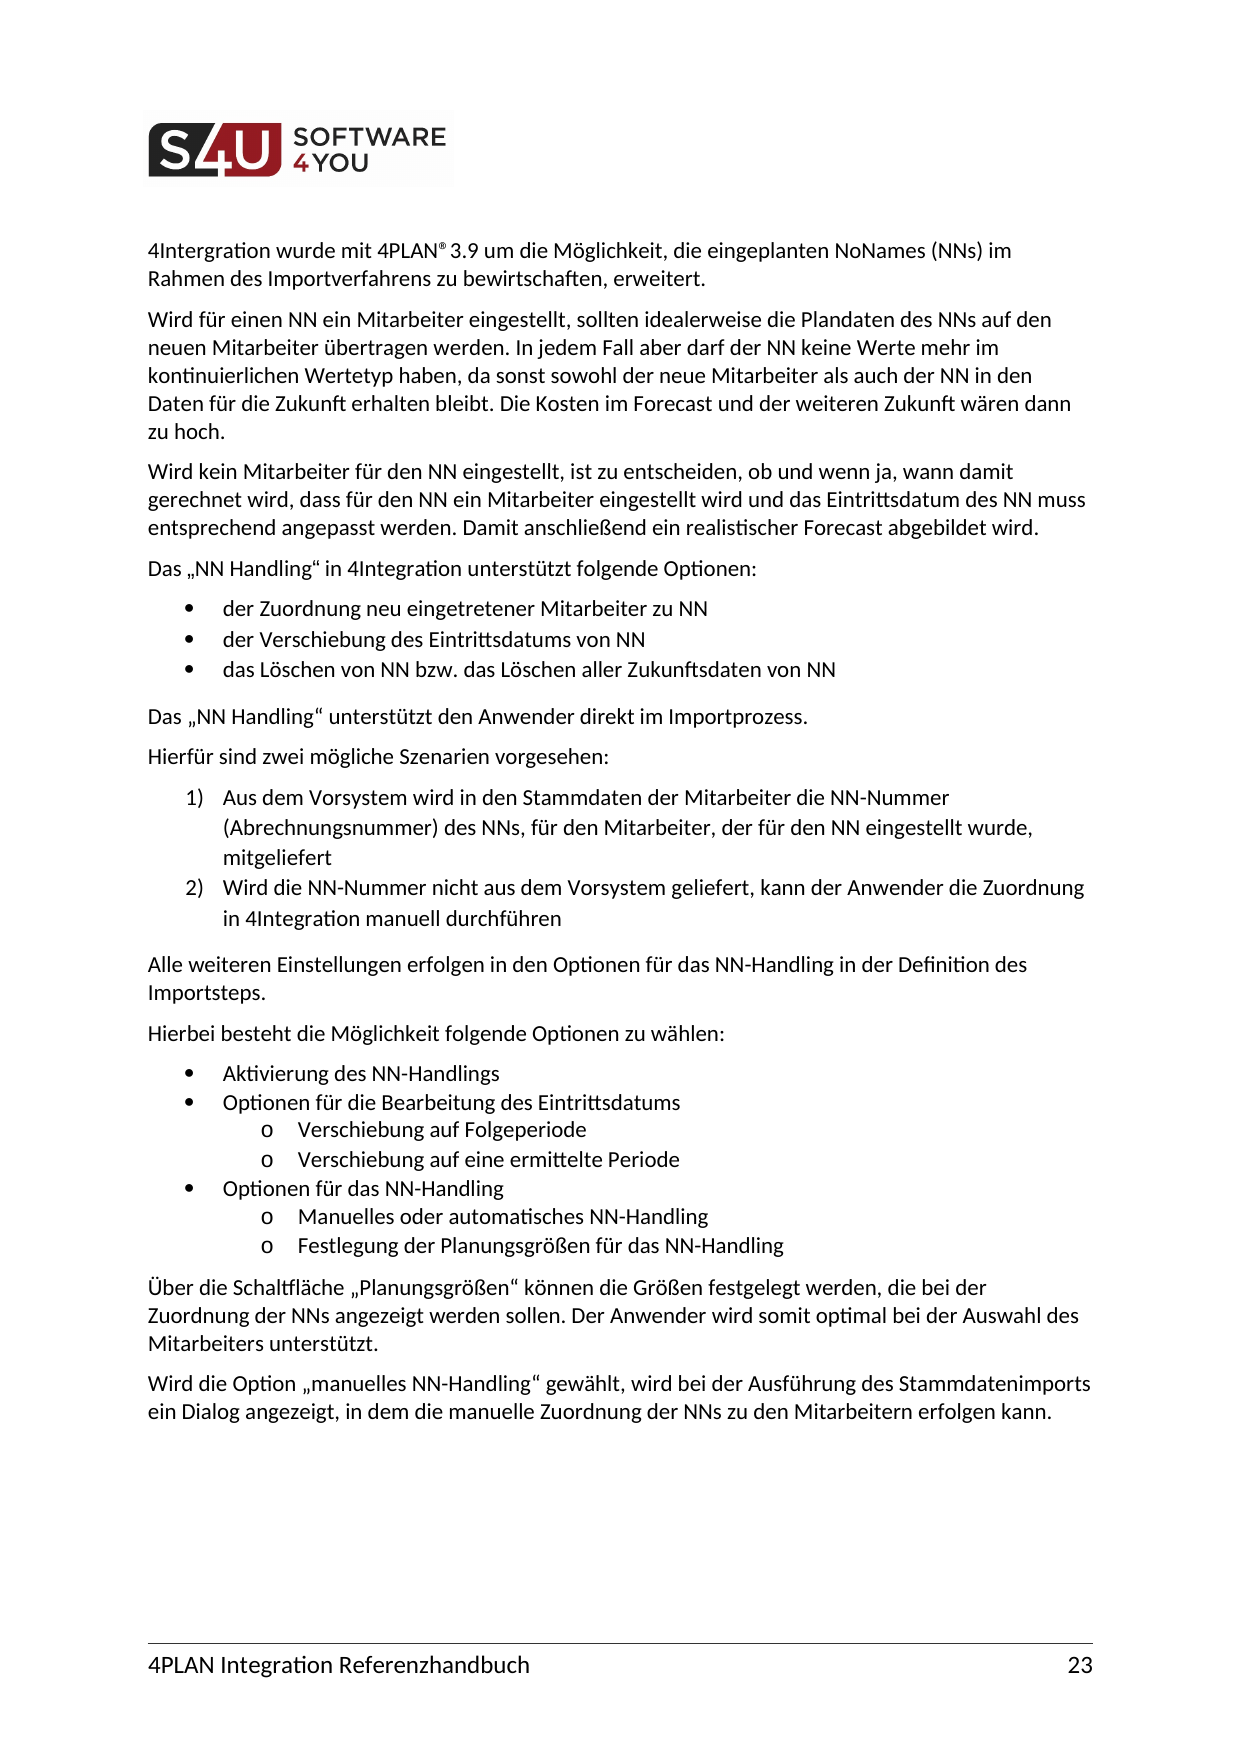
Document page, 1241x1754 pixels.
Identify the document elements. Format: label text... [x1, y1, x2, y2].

list der Zuordnung neu eingetretener Mitarbeiter zu NN [185, 594, 1092, 622]
list Festlegung der Planungsgrößen für das NN-Handling [260, 1231, 1092, 1260]
list Verschiebung auf eine ermittelte Periode [260, 1145, 1092, 1174]
text Wird für einen NN ein Mitarbeiter eingestellt, sollten idealerweise die Plandaten des NNs auf den neuen Mitarbeiter übertragen werden. In jedem Fall aber darf der NN keine Werte mehr im kontinuierlichen Wertetyp haben, da sonst sowohl der neue Mitarbeiter als auch der NN in den Daten für die Zukunft erhalten bleibt. Die Kosten im Forecast und der weiteren Zukunft wären dann zu hoch. [148, 305, 1092, 445]
list der Verschiebung des Eintrittsdatums von NN [185, 625, 1092, 653]
text Wird die Option „manuelles NN-Handling“ gewählt, wird bei der Ausführung des Stammdatenimports ein Dialog angezeigt, in dem die manuelle Zuordnung der NNs zu den Mitarbeitern erfolgen kann. [148, 1369, 1092, 1425]
text Alle weiteren Einstellungen erfolgen in den Optionen für das NN-Handling in der Definition des Importsteps. [148, 951, 1092, 1007]
list das Löschen von NN bzw. das Löschen aller Zukunftsdaten von NN [185, 655, 1092, 683]
text Hierfür sind zwei mögliche Szenarien vorgesehen: [148, 742, 1092, 770]
text Das „NN Handling“ unterstützt den Anwender direkt im Importprozess. [148, 702, 1092, 730]
picture [143, 110, 455, 187]
list Optionen für das NN-Handling [185, 1174, 1092, 1202]
text Hierbei besteht die Möglichkeit folgende Optionen zu wählen: [148, 1019, 1092, 1047]
text Wird kein Mitarbeiter für den NN eingestellt, ist zu entscheiden, ob und wenn ja, wann damit gerechnet wird, dass für den NN ein Mitarbeiter eingestellt wird und das Eintrittsdatum des NN muss entsprechend angepasst werden. Damit anschließend ein realistischer Forecast abgebildet wird. [148, 457, 1092, 541]
text Das „NN Handling“ in 4Integration unterstützt folgende Optionen: [148, 554, 1092, 582]
list Aus dem Vorsystem wird in den Stammdaten der Mitarbeiter die NN-Nummer (Abrechnungsnummer) des NNs, für den Mitarbeiter, der für den NN eingestellt wurde, mitgeliefert [185, 783, 1092, 871]
list Verschiebung auf Folgeperiode [260, 1116, 1092, 1145]
list Optionen für die Bearbeitung des Eintrittsdatums [185, 1088, 1092, 1116]
list Manuelles oder automatisches NN-Handling [260, 1202, 1092, 1231]
text Über die Schaltfläche „Planungsgrößen“ können die Größen festgelegt werden, die bei der Zuordnung der NNs angezeigt werden sollen. Der Anwender wird somit optimal bei der Auswahl des Mitarbeiters unterstützt. [148, 1273, 1092, 1357]
list Aktivierung des NN-Handlings [185, 1059, 1092, 1088]
list Wird die NN-Nummer nicht aus dem Vorsystem geliefert, kann der Anwender die Zuordnung in 4Integration manuell durchführen [185, 873, 1092, 932]
text 4Intergration wurde mit 4PLAN®3.9 um die Möglichkeit, die eingeplanten NoNames (NNs) im Rahmen des Importverfahrens zu bewirtschaften, erweitert. [148, 236, 1092, 292]
